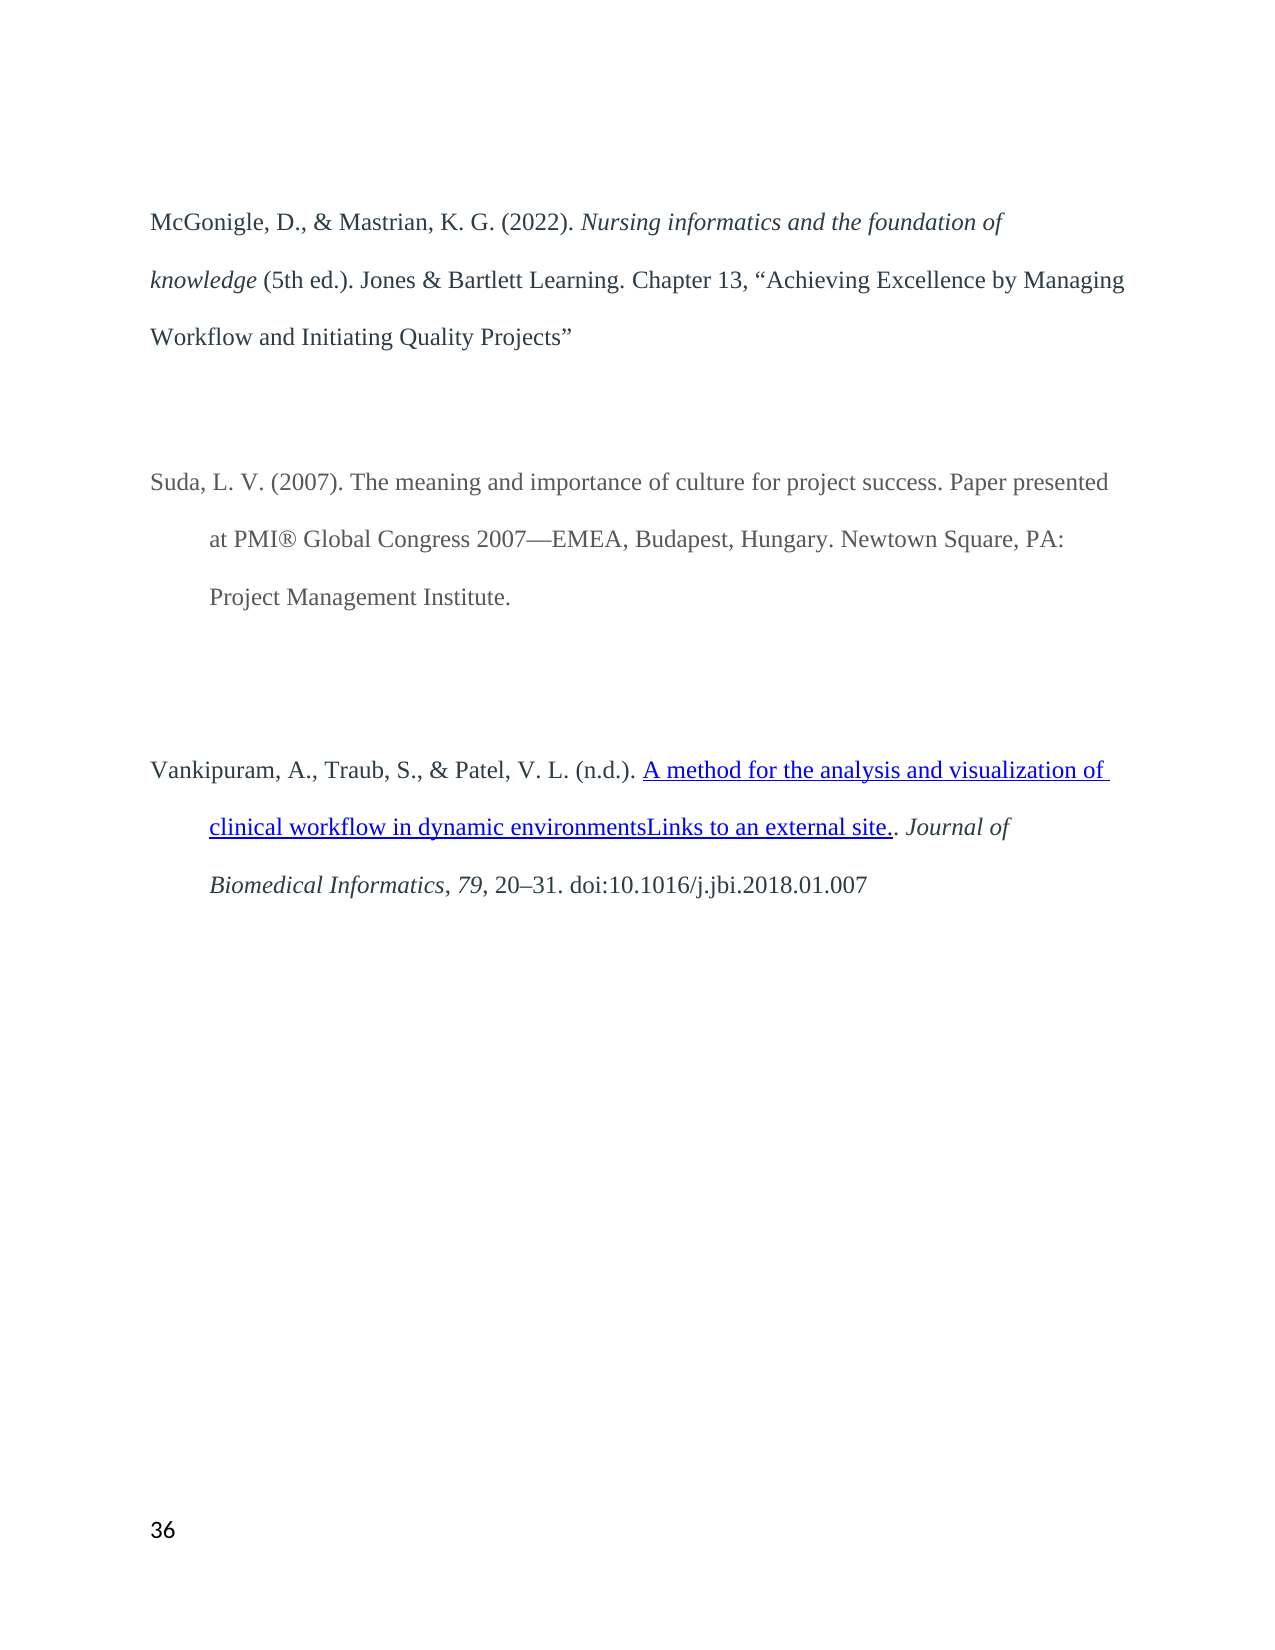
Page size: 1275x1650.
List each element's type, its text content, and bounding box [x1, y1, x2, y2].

text Vankipuram, A., Traub, S., & Patel, V. L. (n.d.). A method for the analysis and visualization of clinical workflow in dynamic environmentsLinks to an external site.. Journal of Biomedical Informatics, 79, 20–31. doi:10.1016/j.jbi.2018.01.007 [150, 755, 1125, 899]
text Suda, L. V. (2007). The meaning and importance of culture for project success. Paper presented at PMI® Global Congress 2007—EMEA, Budapest, Hungary. Newtown Square, PA: Project Management Institute. [150, 467, 1125, 610]
text McGonigle, D., & Mastrian, K. G. (2022). Nursing informatics and the foundation of knowledge (5th ed.). Jones & Bartlett Learning. Chapter 13, “Achieving Excellence by Managing Workflow and Initiating Quality Projects” [150, 207, 1125, 351]
